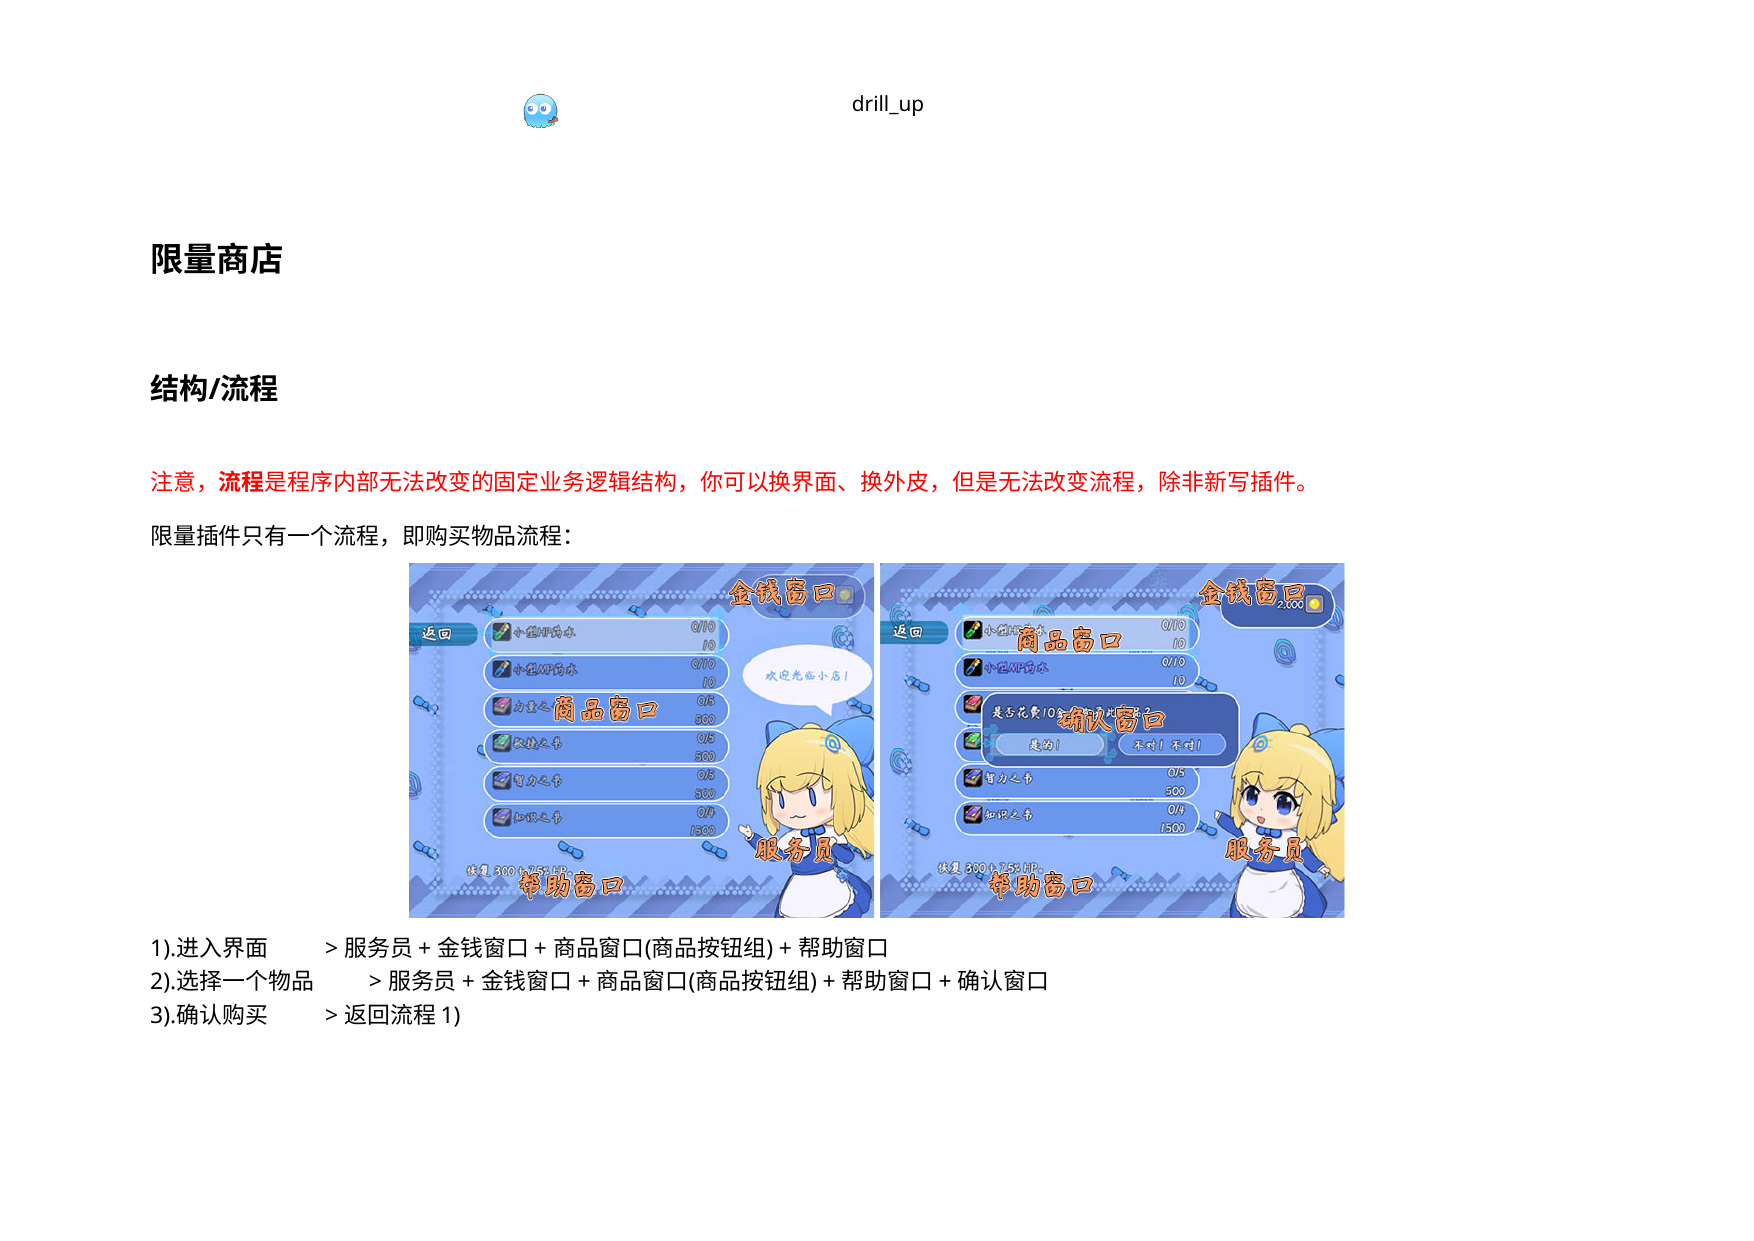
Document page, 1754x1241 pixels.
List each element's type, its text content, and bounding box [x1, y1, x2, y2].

subtitle 结构/流程 [150, 353, 1604, 421]
text 1).进入界面 > 服务员 + 金钱窗口 + 商品窗口(商品按钮组) + 帮助窗口 [150, 930, 1604, 963]
picture [518, 88, 560, 130]
picture [879, 563, 1345, 918]
text 注意，流程是程序内部无法改变的固定业务逻辑结构，你可以换界面、换外皮，但是无法改变流程，除非新写插件。 [150, 464, 1604, 497]
subtitle 限量商店 [150, 223, 1604, 291]
text 3).确认购买 > 返回流程1) [150, 996, 1604, 1030]
text 限量插件只有一个流程，即购买物品流程： [150, 518, 1604, 551]
picture [409, 563, 875, 918]
text 2).选择一个物品 > 服务员 + 金钱窗口 + 商品窗口(商品按钮组) + 帮助窗口 + 确认窗口 [150, 963, 1604, 996]
